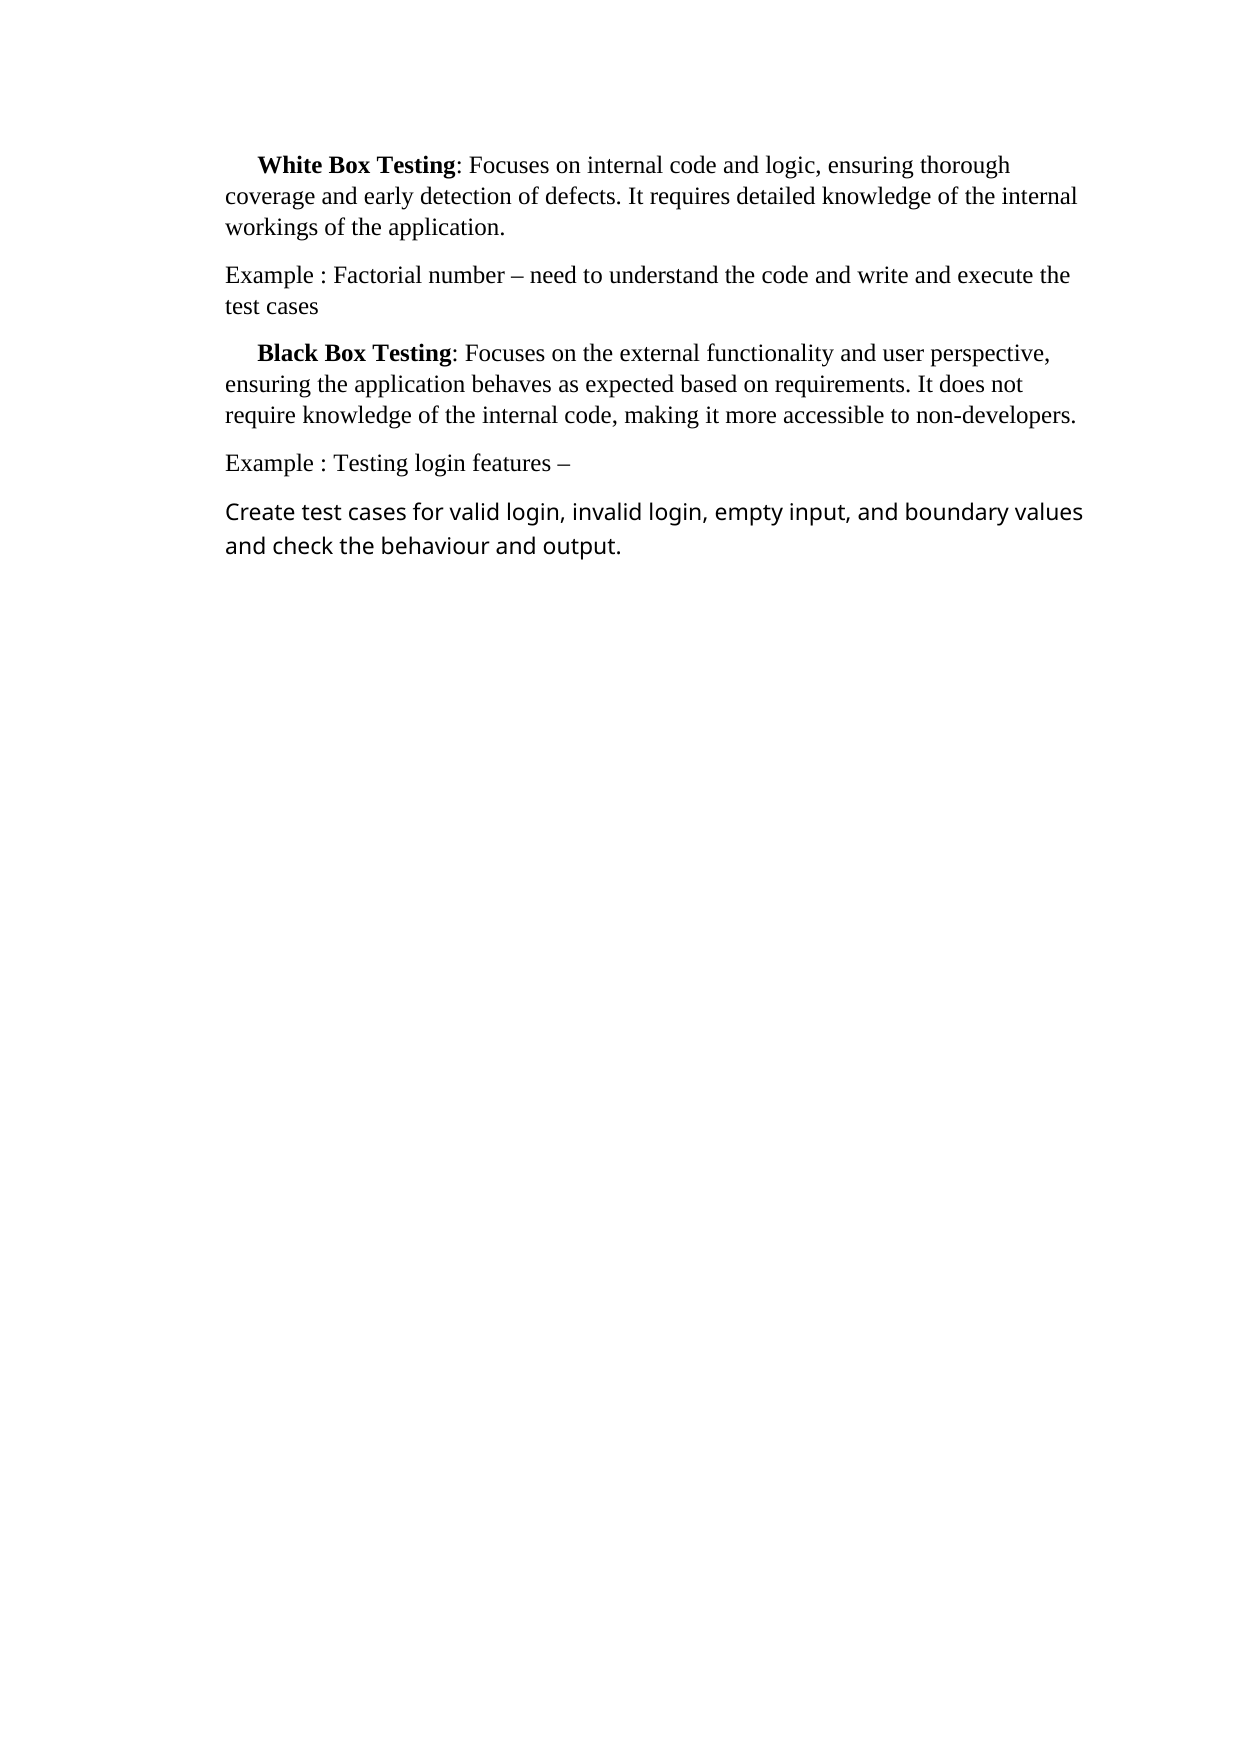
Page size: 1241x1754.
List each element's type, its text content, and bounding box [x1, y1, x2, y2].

text Example : Testing login features – [225, 448, 1090, 477]
text Create test cases for valid login, invalid login, empty input, and boundary values and check the behaviour and output. [225, 496, 1090, 561]
text Example : Factorial number – need to understand the code and write and execute the test cases [225, 260, 1090, 319]
text  Black Box Testing: Focuses on the external functionality and user perspective, ensuring the application behaves as expected based on requirements. It does not require knowledge of the internal code, making it more accessible to non-developers. [225, 338, 1090, 429]
text  White Box Testing: Focuses on internal code and logic, ensuring thorough coverage and early detection of defects. It requires detailed knowledge of the internal workings of the application. [225, 150, 1090, 241]
